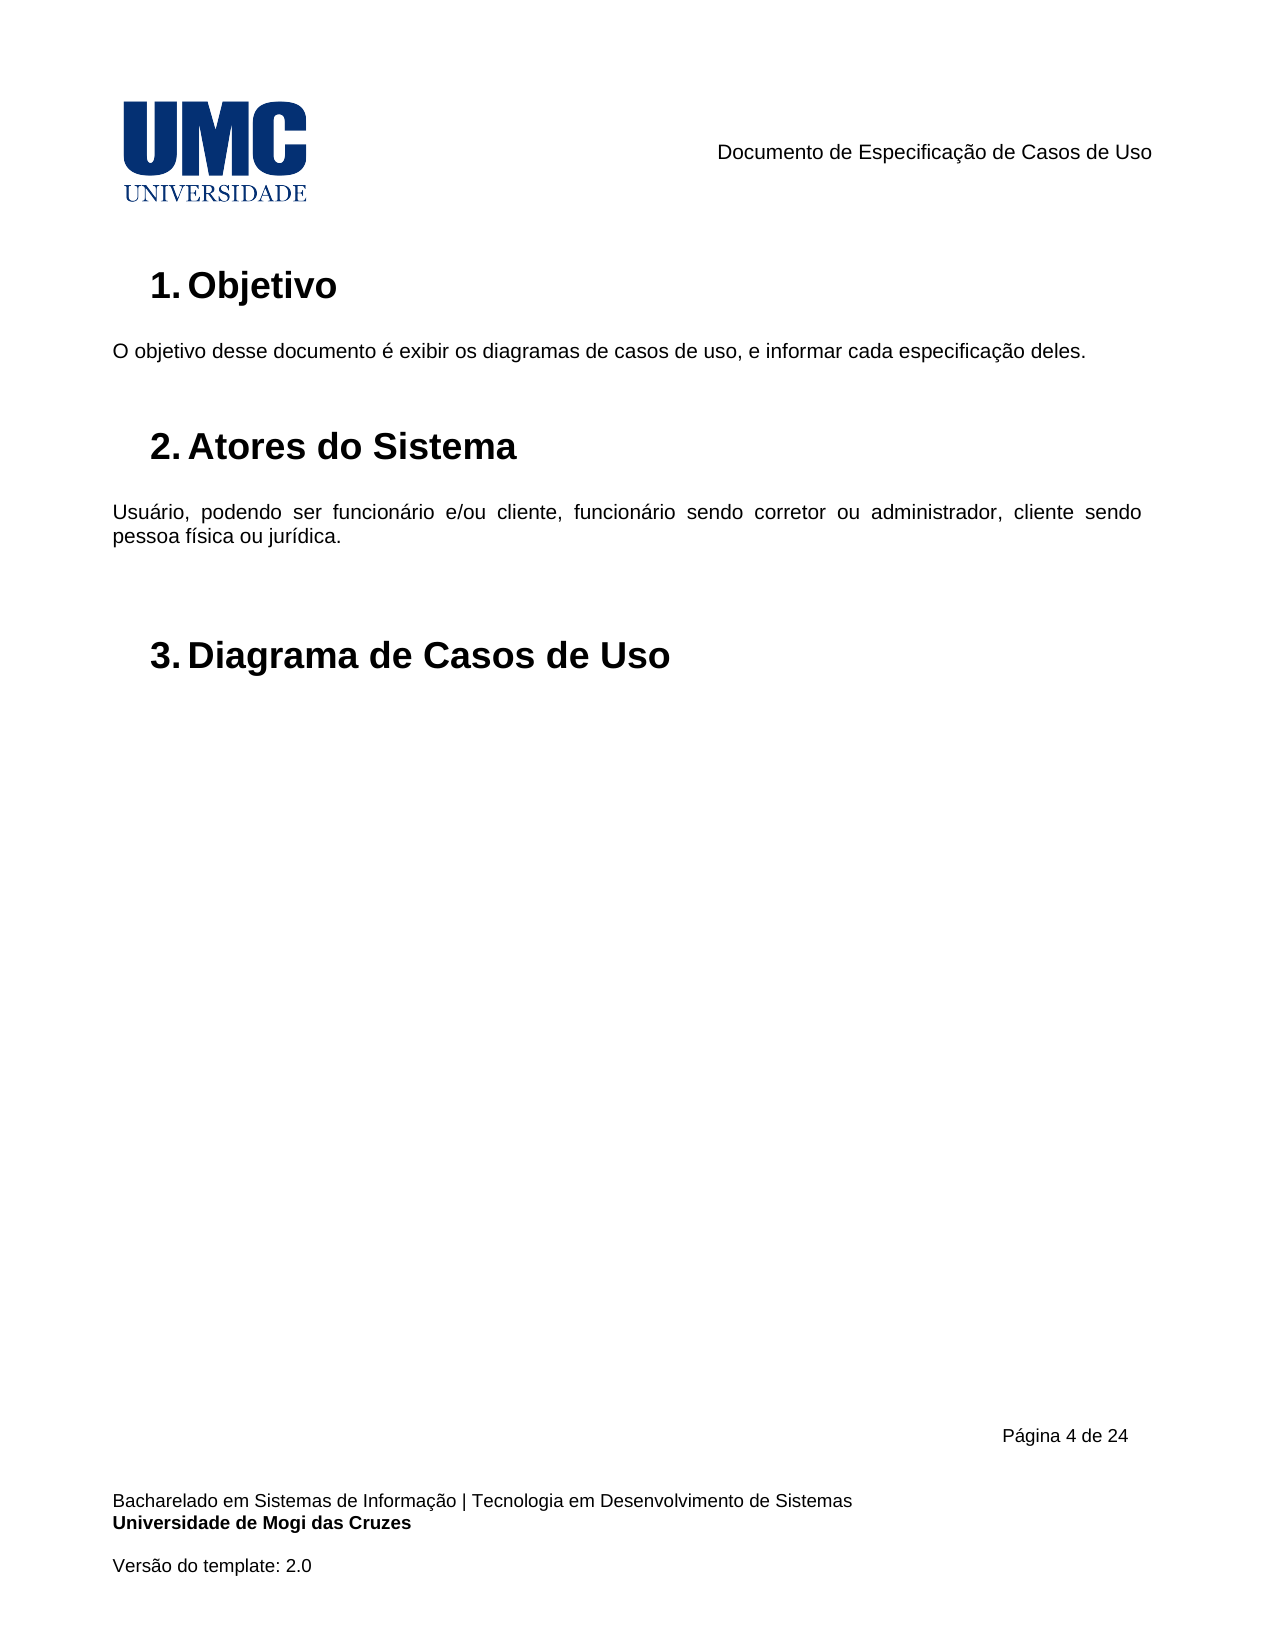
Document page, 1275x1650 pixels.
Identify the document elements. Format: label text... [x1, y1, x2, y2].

text O objetivo desse documento é exibir os diagramas de casos de uso, e informar cada especificação deles. [112, 339, 1144, 363]
picture [123, 101, 307, 202]
subtitle Objetivo [150, 263, 1144, 307]
text Usuário, podendo ser funcionário e/ou cliente, funcionário sendo corretor ou administrador, cliente sendo pessoa física ou jurídica. [112, 500, 1144, 548]
subtitle Diagrama de Casos de Uso [150, 633, 1144, 676]
subtitle Atores do Sistema [150, 424, 1144, 467]
